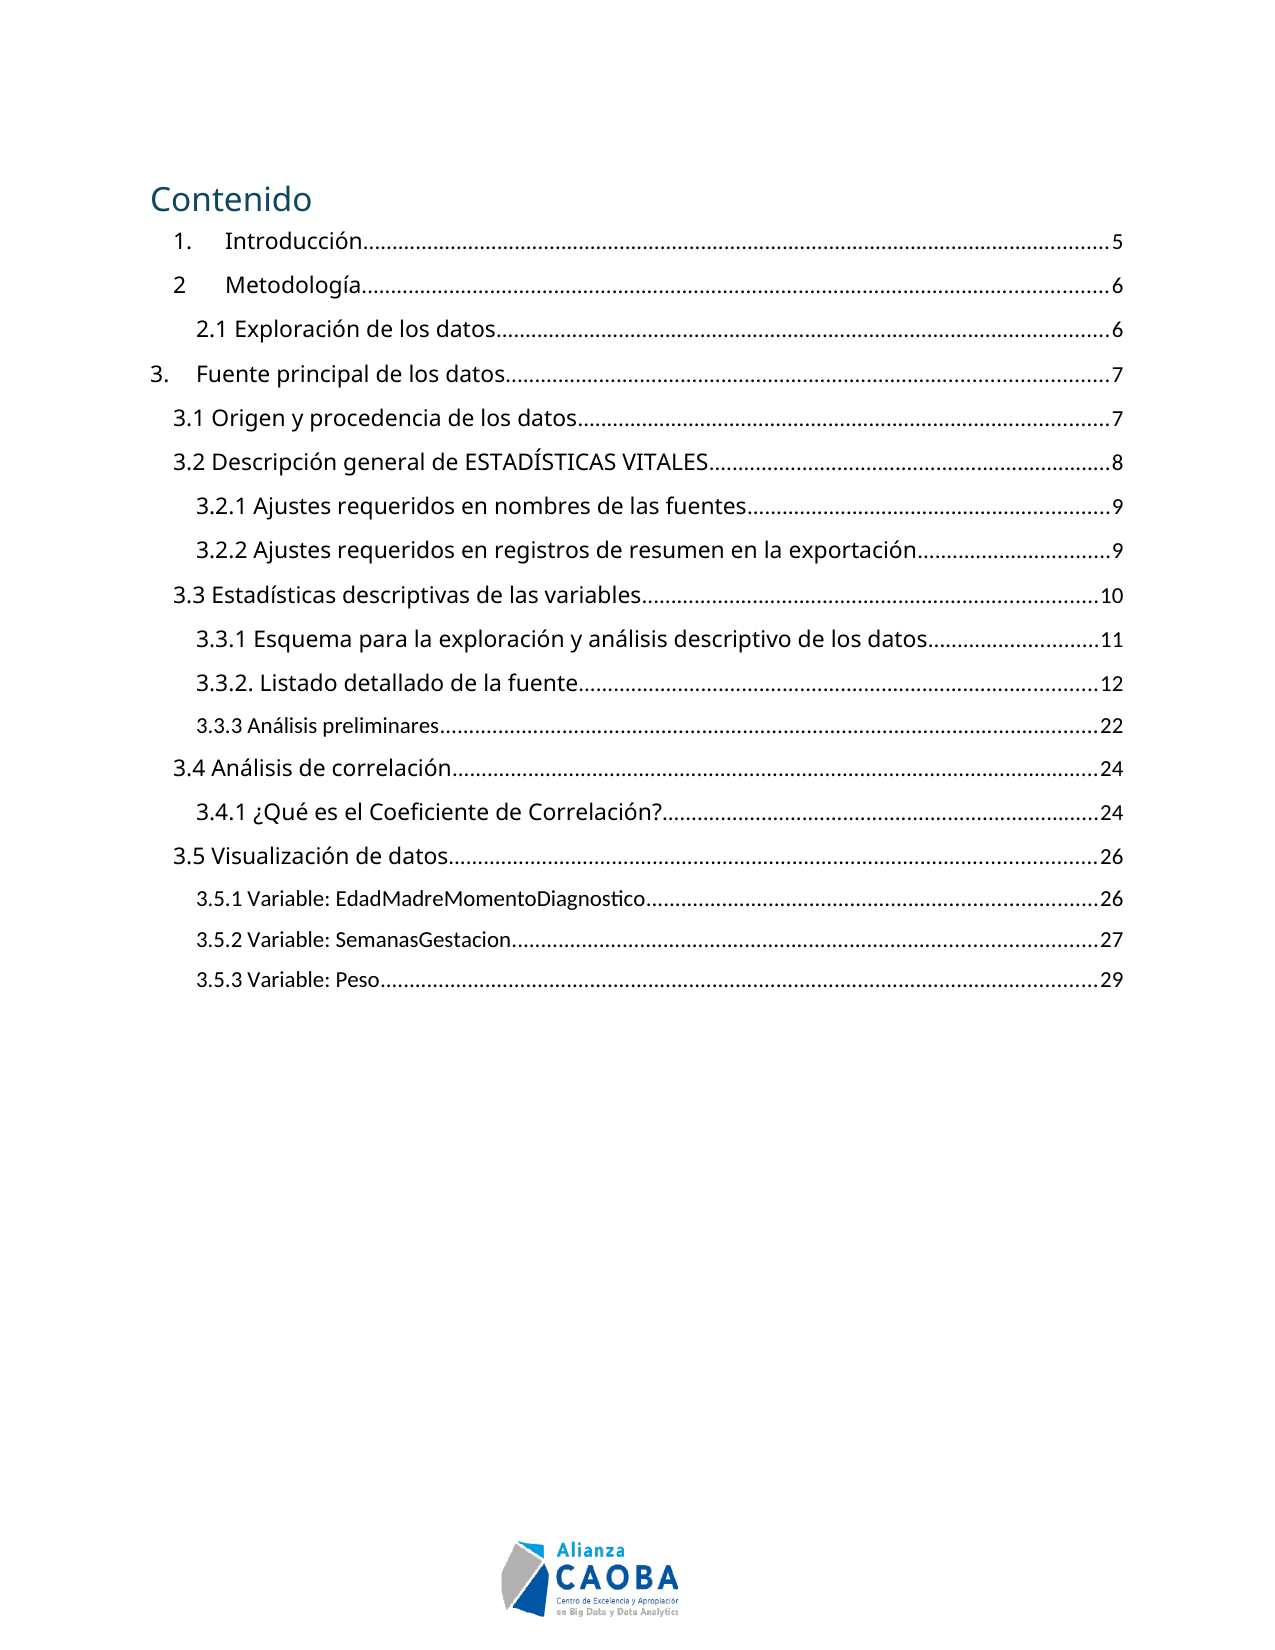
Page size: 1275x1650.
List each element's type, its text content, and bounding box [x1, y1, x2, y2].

text Contenido [150, 176, 1124, 221]
picture [501, 1540, 679, 1617]
